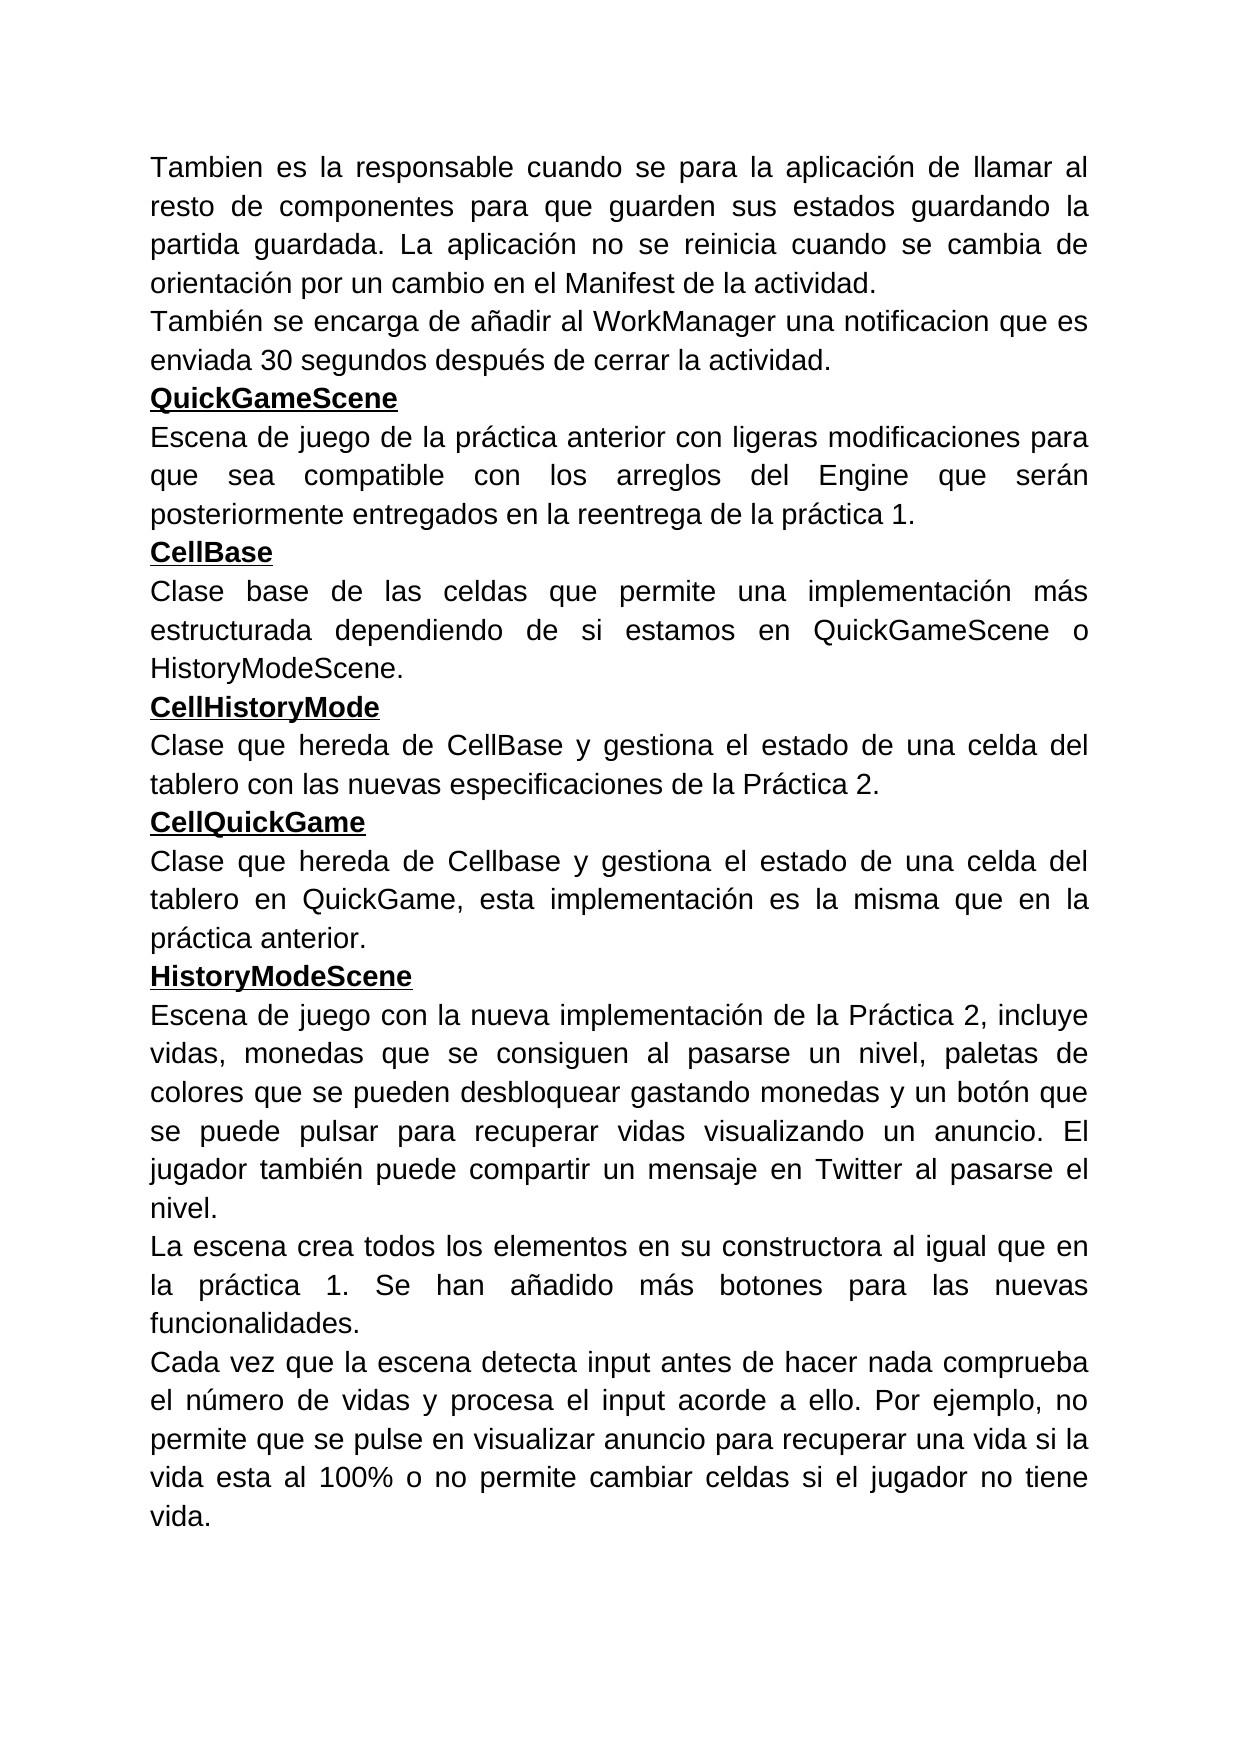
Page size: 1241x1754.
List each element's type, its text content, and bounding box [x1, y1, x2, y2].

text CellBase [150, 535, 1090, 569]
text HistoryModeScene [150, 959, 1090, 993]
text Clase que hereda de Cellbase y gestiona el estado de una celda del tablero en QuickGame, esta implementación es la misma que en la práctica anterior. [150, 844, 1090, 954]
text Clase base de las celdas que permite una implementación más estructurada dependiendo de si estamos en QuickGameScene o HistoryModeScene. [150, 574, 1090, 684]
text Escena de juego con la nueva implementación de la Práctica 2, incluye vidas, monedas que se consiguen al pasarse un nivel, paletas de colores que se pueden desbloquear gastando monedas y un botón que se puede pulsar para recuperar vidas visualizando un anuncio. El jugador también puede compartir un mensaje en Twitter al pasarse el nivel. [150, 998, 1090, 1224]
text CellQuickGame [150, 805, 1090, 839]
text Tambien es la responsable cuando se para la aplicación de llamar al resto de componentes para que guarden sus estados guardando la partida guardada. La aplicación no se reinicia cuando se cambia de orientación por un cambio en el Manifest de la actividad. [150, 150, 1090, 299]
text La escena crea todos los elementos en su constructora al igual que en la práctica 1. Se han añadido más botones para las nuevas funcionalidades. [150, 1229, 1090, 1340]
text Cada vez que la escena detecta input antes de hacer nada comprueba el número de vidas y procesa el input acorde a ello. Por ejemplo, no permite que se pulse en visualizar anuncio para recuperar una vida si la vida esta al 100% o no permite cambiar celdas si el jugador no tiene vida. [150, 1345, 1090, 1532]
text Clase que hereda de CellBase y gestiona el estado de una celda del tablero con las nuevas especificaciones de la Práctica 2. [150, 728, 1090, 800]
text Escena de juego de la práctica anterior con ligeras modificaciones para que sea compatible con los arreglos del Engine que serán posteriormente entregados en la reentrega de la práctica 1. [150, 420, 1090, 530]
text CellHistoryMode [150, 689, 1090, 723]
text También se encarga de añadir al WorkManager una notificacion que es enviada 30 segundos después de cerrar la actividad. [150, 304, 1090, 376]
text QuickGameScene [150, 381, 1090, 415]
